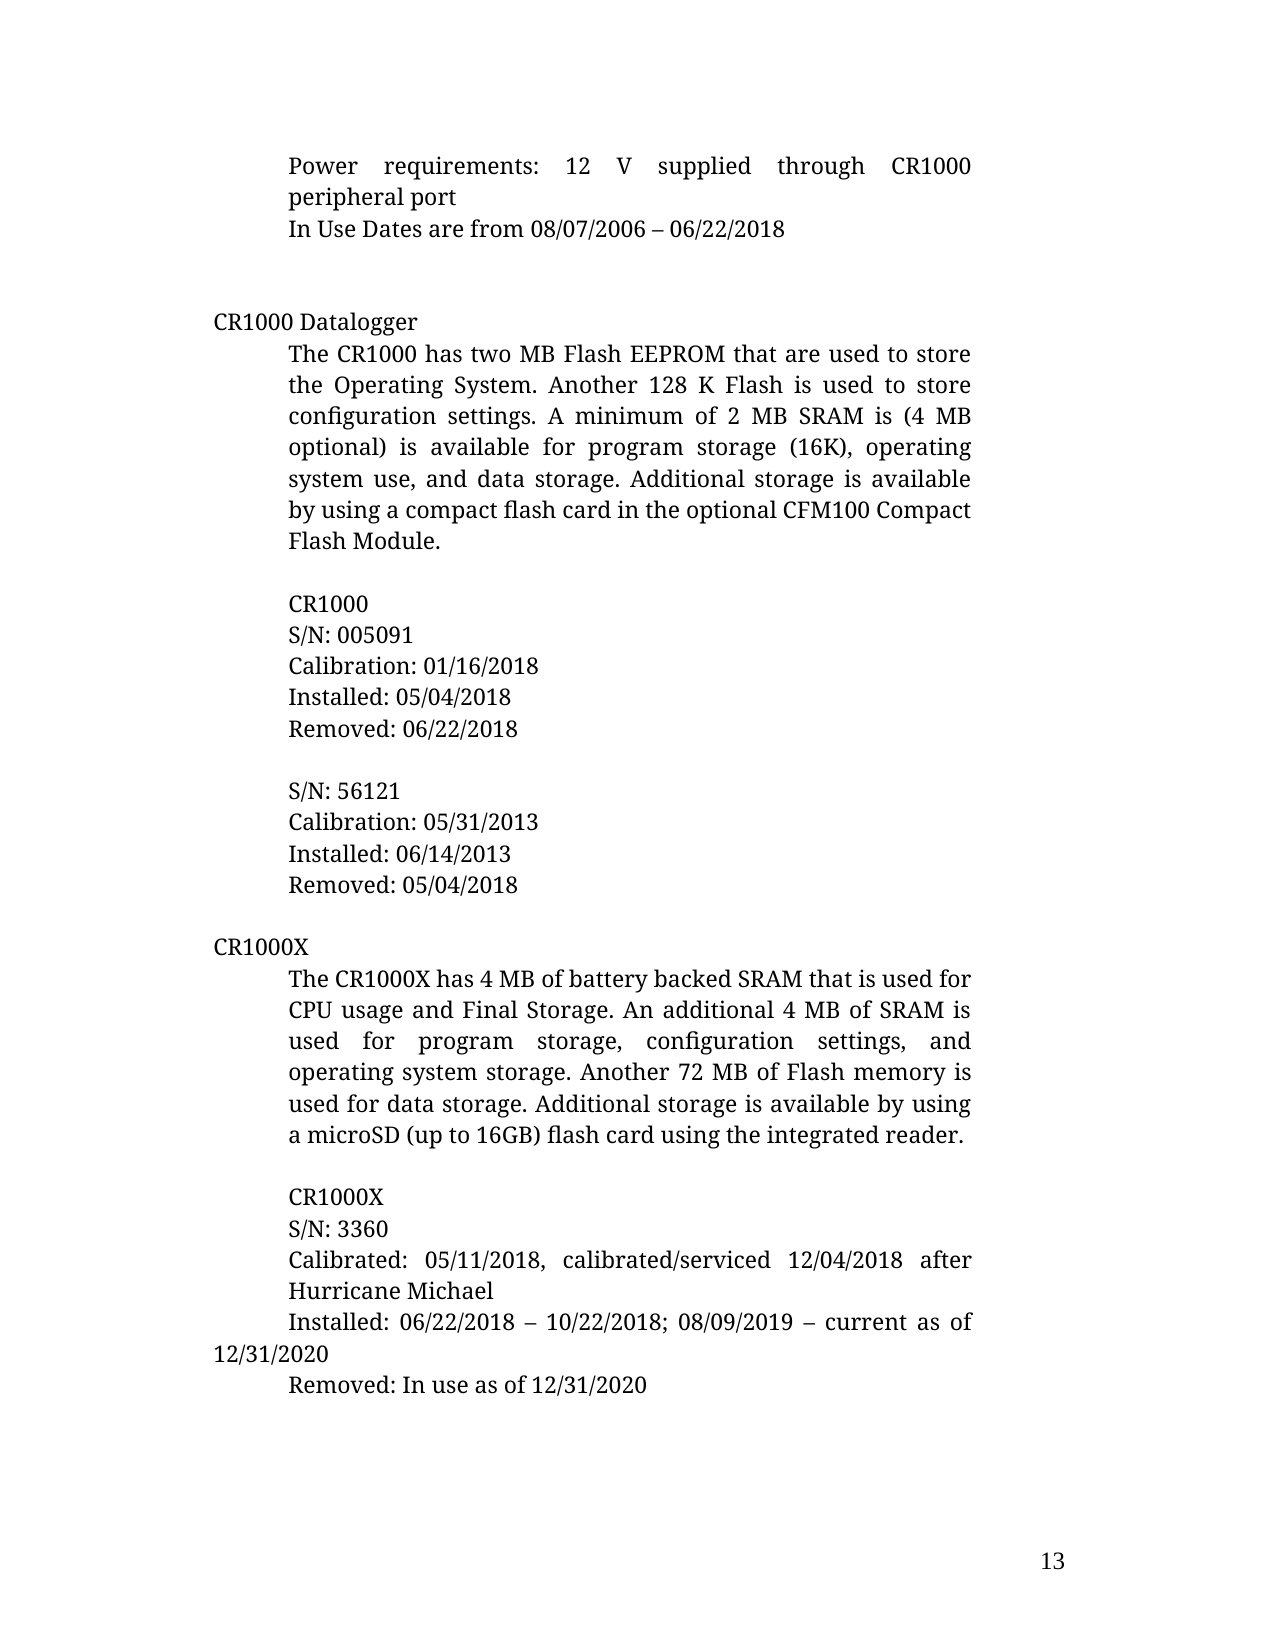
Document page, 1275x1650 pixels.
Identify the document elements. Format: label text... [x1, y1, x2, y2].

text Installed: 06/14/2013 [213, 837, 972, 869]
text S/N: 56121 [213, 775, 972, 806]
text Calibration: 01/16/2018 [288, 650, 972, 681]
text Installed: 05/04/2018 [213, 681, 972, 712]
text S/N: 005091 [288, 619, 972, 650]
text Removed: 06/22/2018 [213, 712, 972, 744]
text In Use Dates are from 08/07/2006 – 06/22/2018 [288, 212, 972, 244]
text The CR1000 has two MB Flash EEPROM that are used to store the Operating System. Another 128 K Flash is used to store configuration settings. A minimum of 2 MB SRAM is (4 MB optional) is available for program storage (16K), operating system use, and data storage. Additional storage is available by using a compact flash card in the optional CFM100 Compact Flash Module. [288, 337, 972, 556]
text Power requirements: 12 V supplied through CR1000 peripheral port [288, 150, 972, 212]
text Calibration: 05/31/2013 [213, 806, 972, 837]
text The CR1000X has 4 MB of battery backed SRAM that is used for CPU usage and Final Storage. An additional 4 MB of SRAM is used for program storage, configuration settings, and operating system storage. Another 72 MB of Flash memory is used for data storage. Additional storage is available by using a microSD (up to 16GB) flash card using the integrated reader. [288, 962, 972, 1150]
text Removed: In use as of 12/31/2020 [213, 1369, 972, 1400]
text CR1000X [138, 931, 972, 962]
text CR1000X [213, 1181, 972, 1212]
text CR1000 [288, 587, 972, 619]
text Calibrated: 05/11/2018, calibrated/serviced 12/04/2018 after Hurricane Michael [288, 1244, 972, 1306]
text S/N: 3360 [213, 1212, 972, 1244]
text Installed: 06/22/2018 – 10/22/2018; 08/09/2019 – current as of 12/31/2020 [213, 1306, 972, 1369]
text CR1000 Datalogger [213, 306, 972, 337]
text Removed: 05/04/2018 [213, 869, 972, 900]
